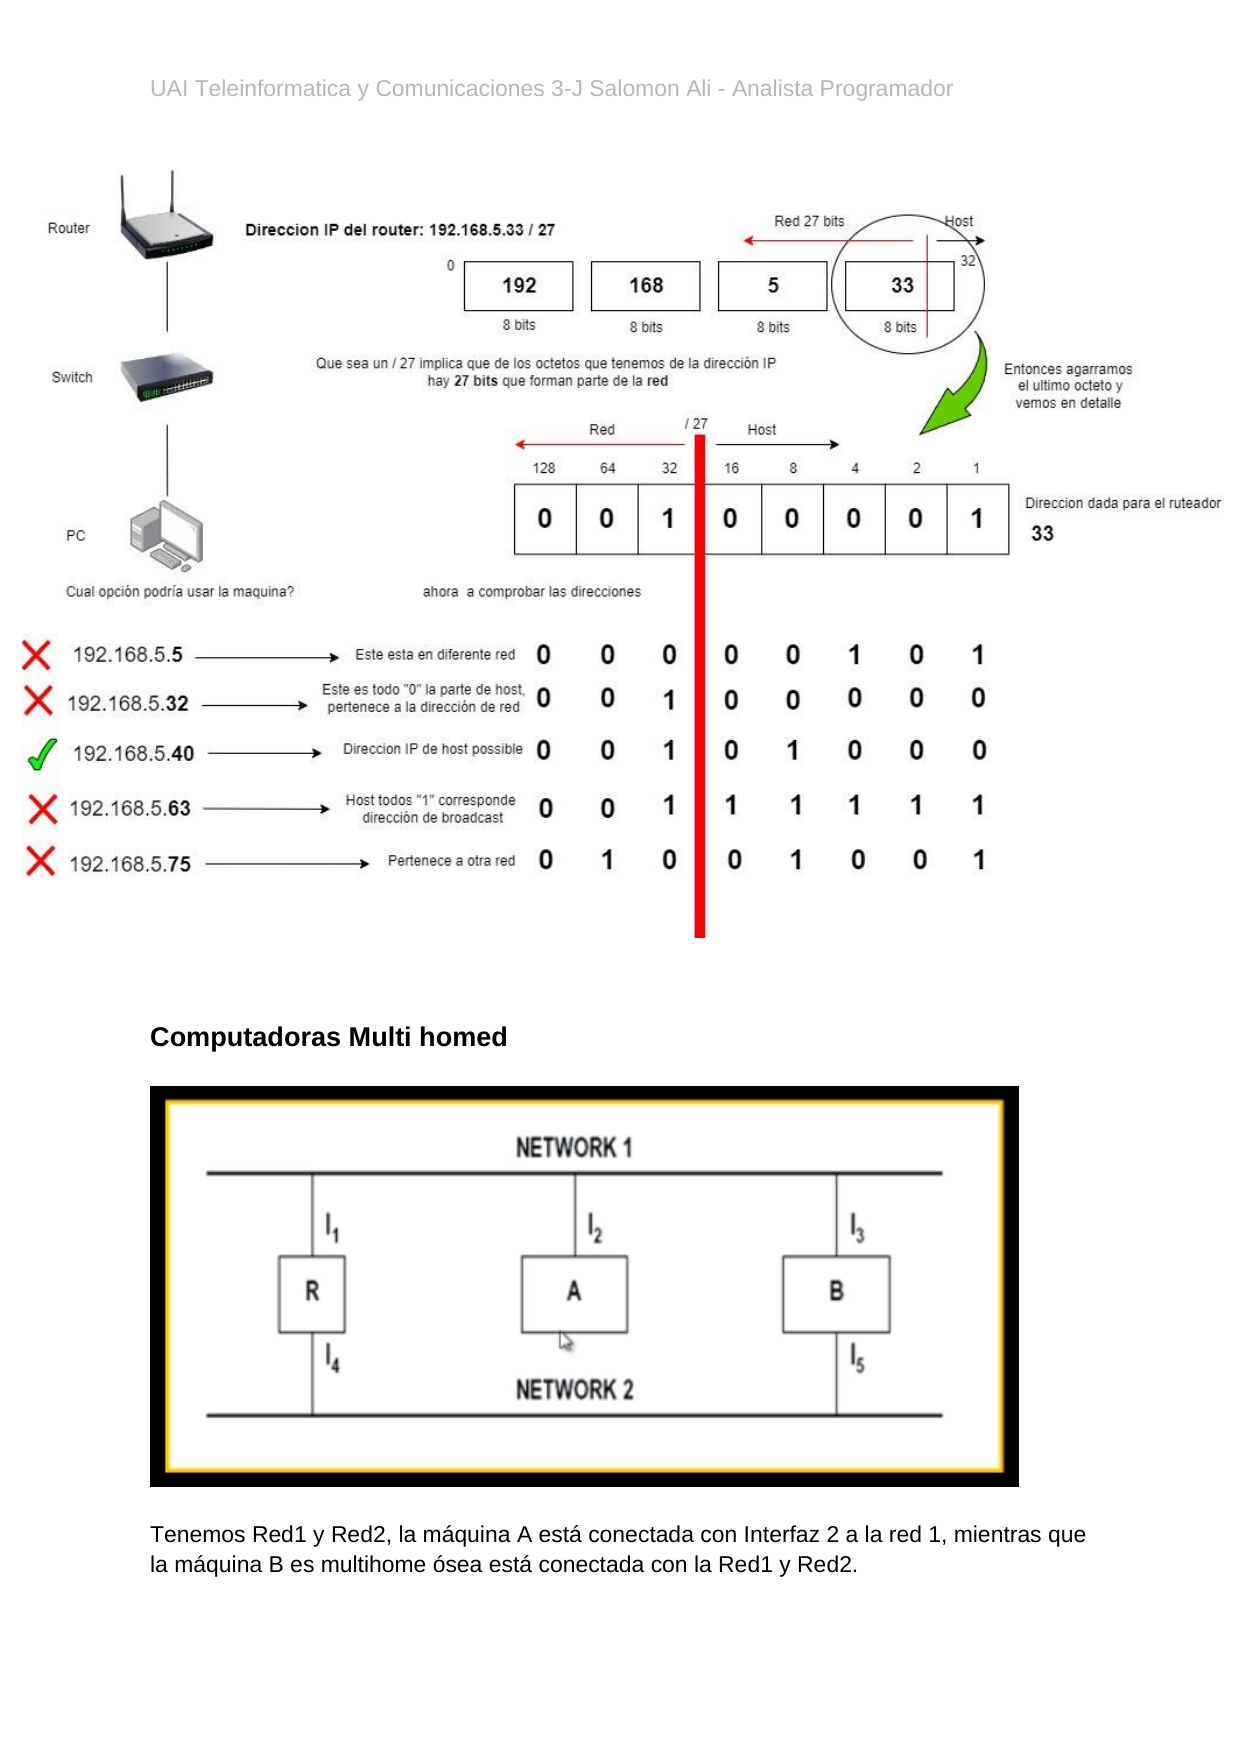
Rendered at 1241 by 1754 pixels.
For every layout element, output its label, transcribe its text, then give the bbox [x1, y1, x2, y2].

text Computadoras Multi homed [150, 1021, 1090, 1052]
text Tenemos Red1 y Red2, la máquina A está conectada con Interfaz 2 a la red 1, mientras que la máquina B es multihome ósea está conectada con la Red1 y Red2. [150, 1521, 1090, 1577]
picture [21, 168, 1231, 938]
picture [150, 1086, 1019, 1487]
